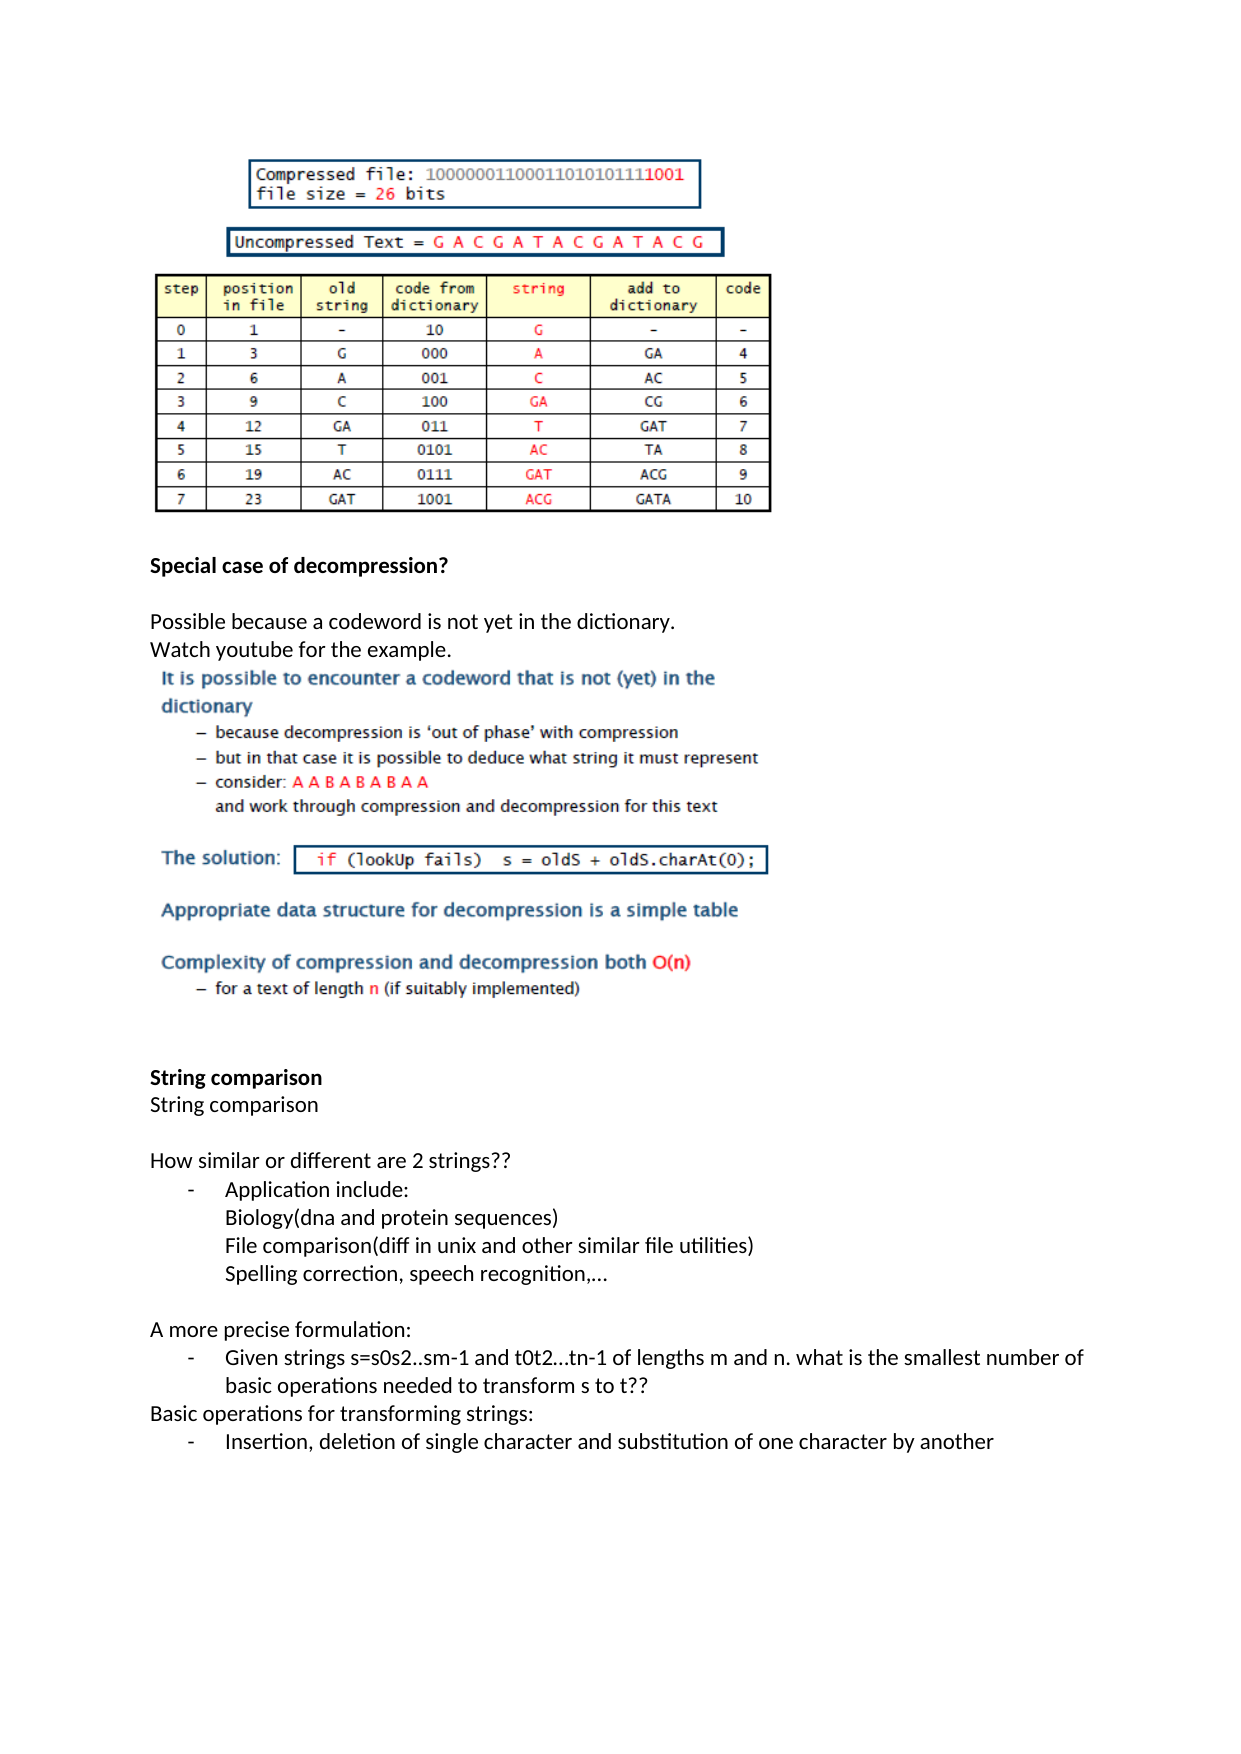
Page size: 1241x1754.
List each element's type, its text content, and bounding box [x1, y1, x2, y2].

text A more precise formulation: [150, 1315, 1090, 1343]
text File comparison(diff in unix and other similar file utilities) [225, 1231, 1090, 1259]
text Basic operations for transforming strings: [150, 1399, 1090, 1427]
picture [150, 663, 775, 1007]
list Insertion, deletion of single character and substitution of one character by another [187, 1427, 1090, 1455]
list Given strings s=s0s2..sm-1 and t0t2…tn-1 of lengths m and n. what is the smallest number of basic operations needed to transform s to t?? [187, 1343, 1090, 1399]
text Watch youtube for the example. [150, 636, 1090, 663]
text Biology(dna and protein sequences) [225, 1203, 1090, 1231]
list Application include: [187, 1175, 1090, 1203]
picture [150, 150, 778, 524]
text String comparison [150, 1063, 1090, 1091]
text String comparison [150, 1091, 1090, 1119]
text Special case of decompression? [150, 551, 1090, 579]
text Possible because a codeword is not yet in the dictionary. [150, 607, 1090, 636]
text Spelling correction, speech recognition,… [225, 1259, 1090, 1287]
text How similar or different are 2 strings?? [150, 1147, 1090, 1175]
